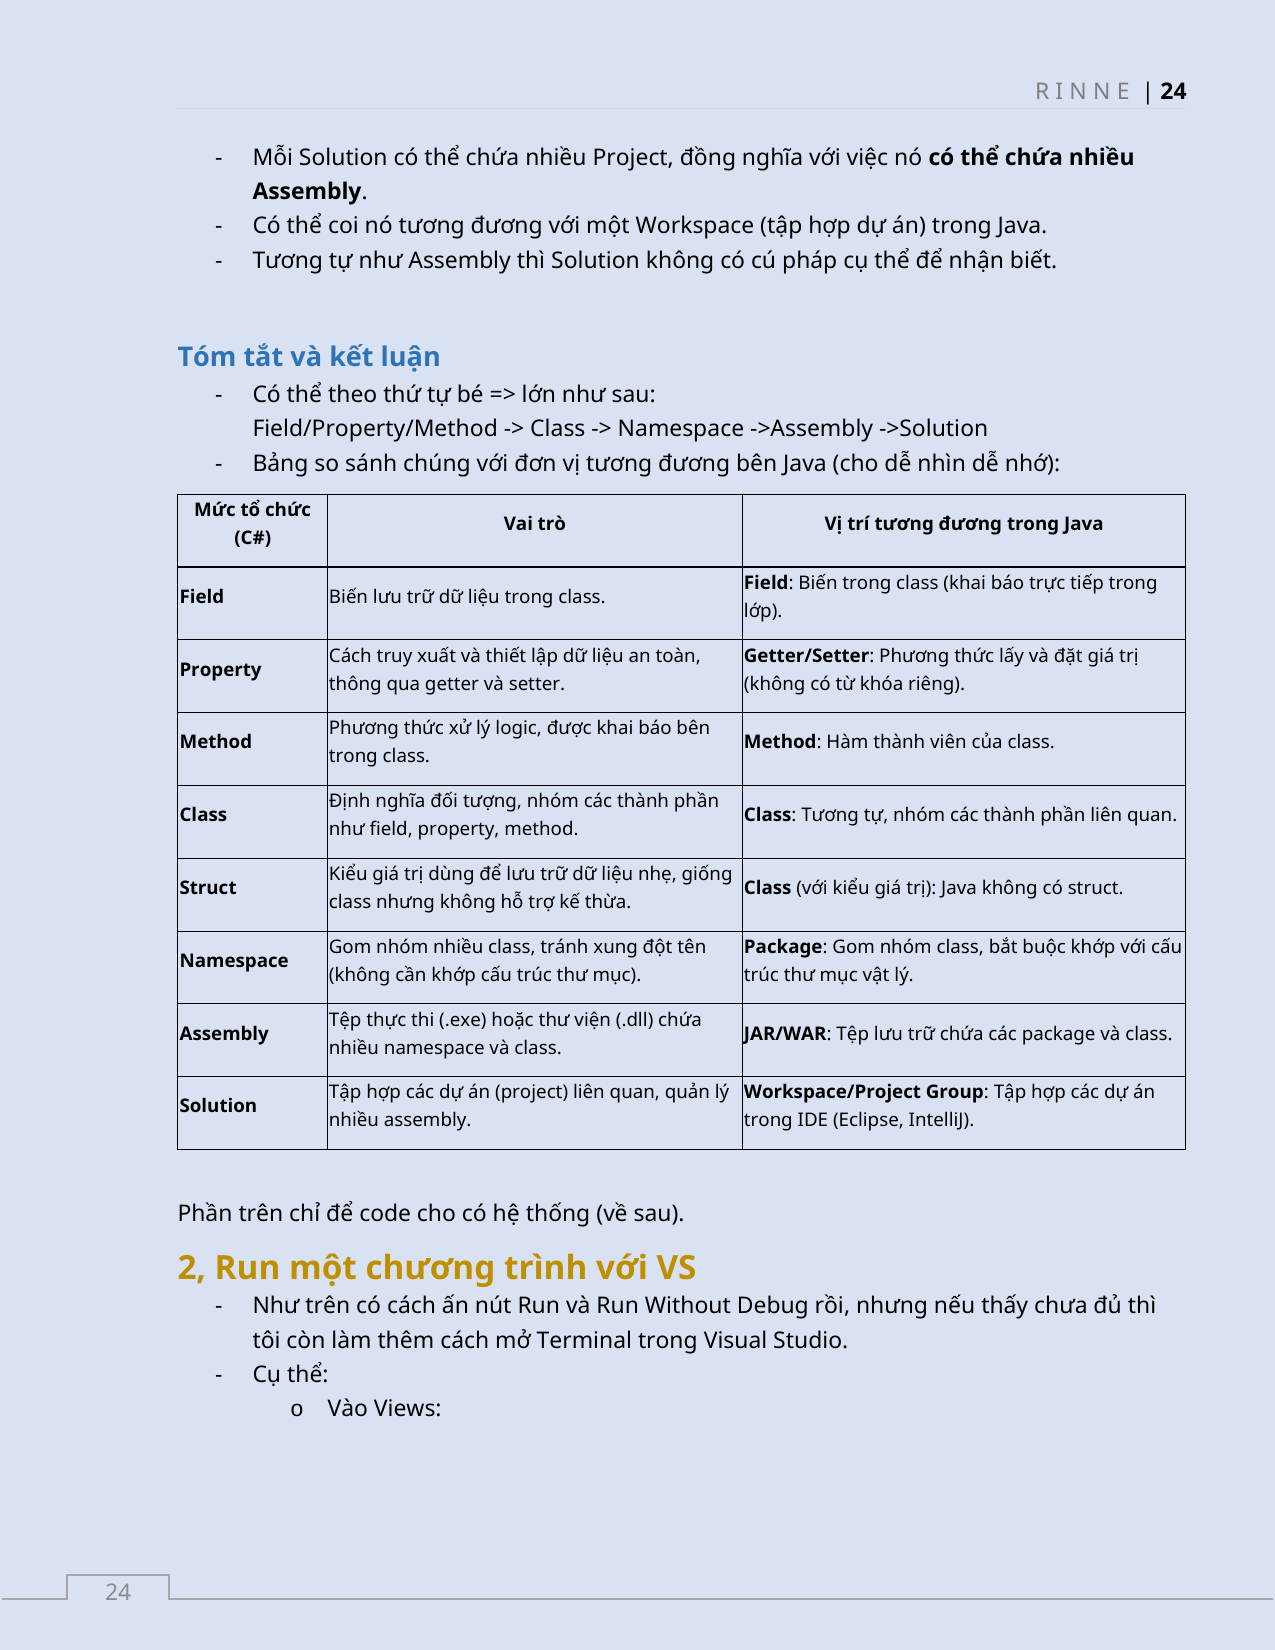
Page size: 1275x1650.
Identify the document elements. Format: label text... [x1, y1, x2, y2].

table_cell Tập hợp các dự án (project) liên quan, quản lý nhiều assembly. [328, 1077, 742, 1149]
subtitle Tóm tắt và kết luận [177, 337, 1186, 374]
list Có thể theo thứ tự bé => lớn như sau: [215, 378, 1186, 409]
table_cell Namespace [178, 932, 327, 1003]
table_cell Solution [178, 1077, 327, 1149]
table_header Vị trí tương đương trong Java [743, 495, 1185, 566]
table_cell Package: Gom nhóm class, bắt buộc khớp với cấu trúc thư mục vật lý. [743, 932, 1185, 1003]
table_cell Method [178, 713, 327, 785]
table_cell Phương thức xử lý logic, được khai báo bên trong class. [328, 713, 742, 785]
table_header Vai trò [328, 495, 742, 566]
list Tương tự như Assembly thì Solution không có cú pháp cụ thể để nhận biết. [215, 244, 1186, 275]
table_cell Class (với kiểu giá trị): Java không có struct. [743, 859, 1185, 931]
table_cell Field [178, 568, 327, 639]
table_cell Property [178, 640, 327, 712]
list Bảng so sánh chúng với đơn vị tương đương bên Java (cho dễ nhìn dễ nhớ): [215, 447, 1186, 478]
list Mỗi Solution có thể chứa nhiều Project, đồng nghĩa với việc nó có thể chứa nhiều Assembly. [215, 141, 1186, 206]
table_cell Định nghĩa đối tượng, nhóm các thành phần như field, property, method. [328, 786, 742, 858]
table_cell Method: Hàm thành viên của class. [743, 713, 1185, 785]
list Như trên có cách ấn nút Run và Run Without Debug rồi, nhưng nếu thấy chưa đủ thì tôi còn làm thêm cách mở Terminal trong Visual Studio. [215, 1289, 1186, 1355]
table_cell Tệp thực thi (.exe) hoặc thư viện (.dll) chứa nhiều namespace và class. [328, 1004, 742, 1076]
table_cell Class: Tương tự, nhóm các thành phần liên quan. [743, 786, 1185, 858]
table_cell Field: Biến trong class (khai báo trực tiếp trong lớp). [743, 568, 1185, 639]
table_cell Getter/Setter: Phương thức lấy và đặt giá trị (không có từ khóa riêng). [743, 640, 1185, 712]
table_cell Assembly [178, 1004, 327, 1076]
list Có thể coi nó tương đương với một Workspace (tập hợp dự án) trong Java. [215, 209, 1186, 241]
table_cell JAR/WAR: Tệp lưu trữ chứa các package và class. [743, 1004, 1185, 1076]
list Field/Property/Method -> Class -> Namespace ->Assembly ->Solution [252, 412, 1186, 444]
table_cell Gom nhóm nhiều class, tránh xung đột tên (không cần khớp cấu trúc thư mục). [328, 932, 742, 1003]
table_cell Kiểu giá trị dùng để lưu trữ dữ liệu nhẹ, giống class nhưng không hỗ trợ kế thừa. [328, 859, 742, 931]
table_header Mức tổ chức (C#) [178, 495, 327, 566]
table_cell Workspace/Project Group: Tập hợp các dự án trong IDE (Eclipse, IntelliJ). [743, 1077, 1185, 1149]
list Vào Views: [290, 1392, 1186, 1424]
table_cell Class [178, 786, 327, 858]
table_cell Struct [178, 859, 327, 931]
text Phần trên chỉ để code cho có hệ thống (về sau). [177, 1197, 1186, 1228]
list Cụ thể: [215, 1358, 1186, 1389]
subtitle 2, Run một chương trình với VS [177, 1244, 1186, 1289]
table_cell Biến lưu trữ dữ liệu trong class. [328, 568, 742, 639]
table_cell Cách truy xuất và thiết lập dữ liệu an toàn, thông qua getter và setter. [328, 640, 742, 712]
